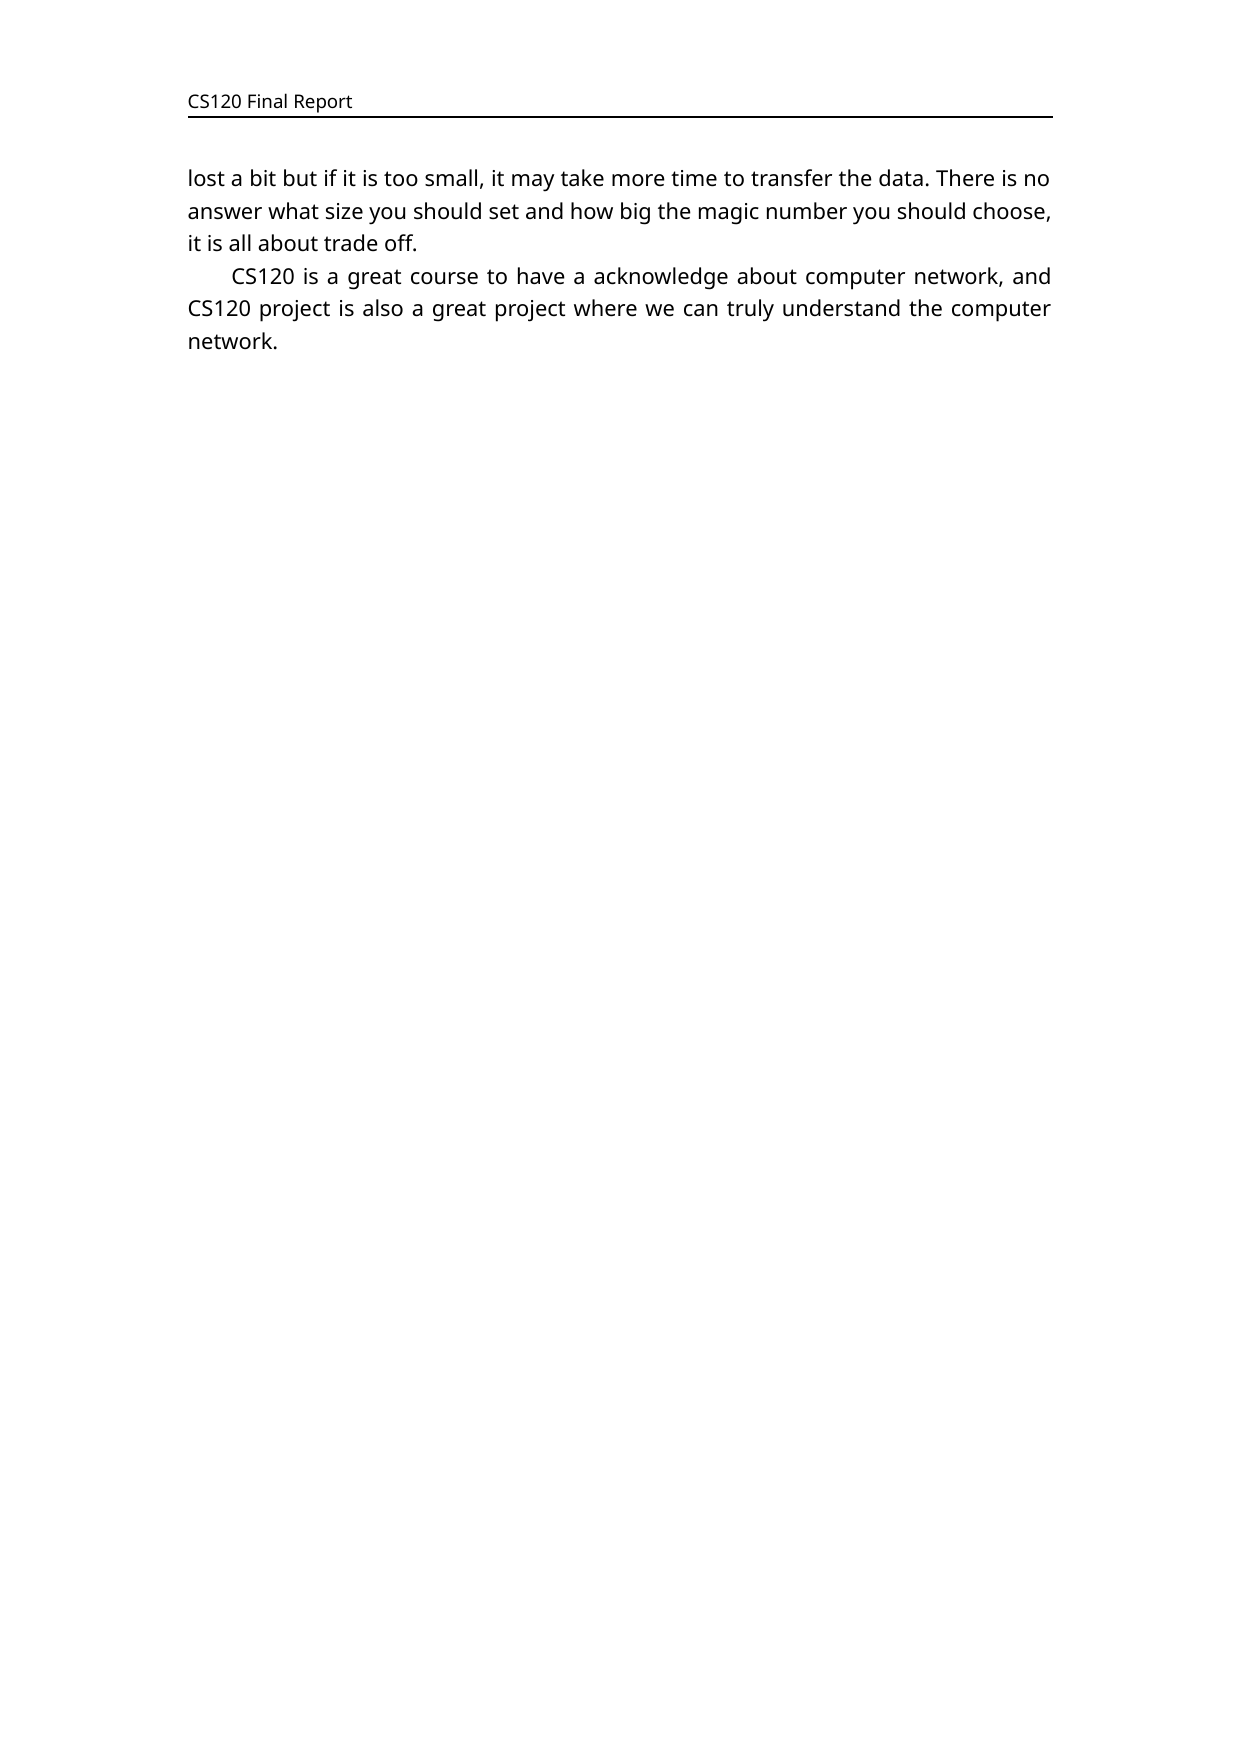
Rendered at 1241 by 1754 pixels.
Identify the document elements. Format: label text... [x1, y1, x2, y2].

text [187, 162, 1053, 259]
text CS120 is a great course to have a acknowledge about computer network, and CS120 project is also a great project where we can truly understand the computer network. [187, 259, 1053, 357]
